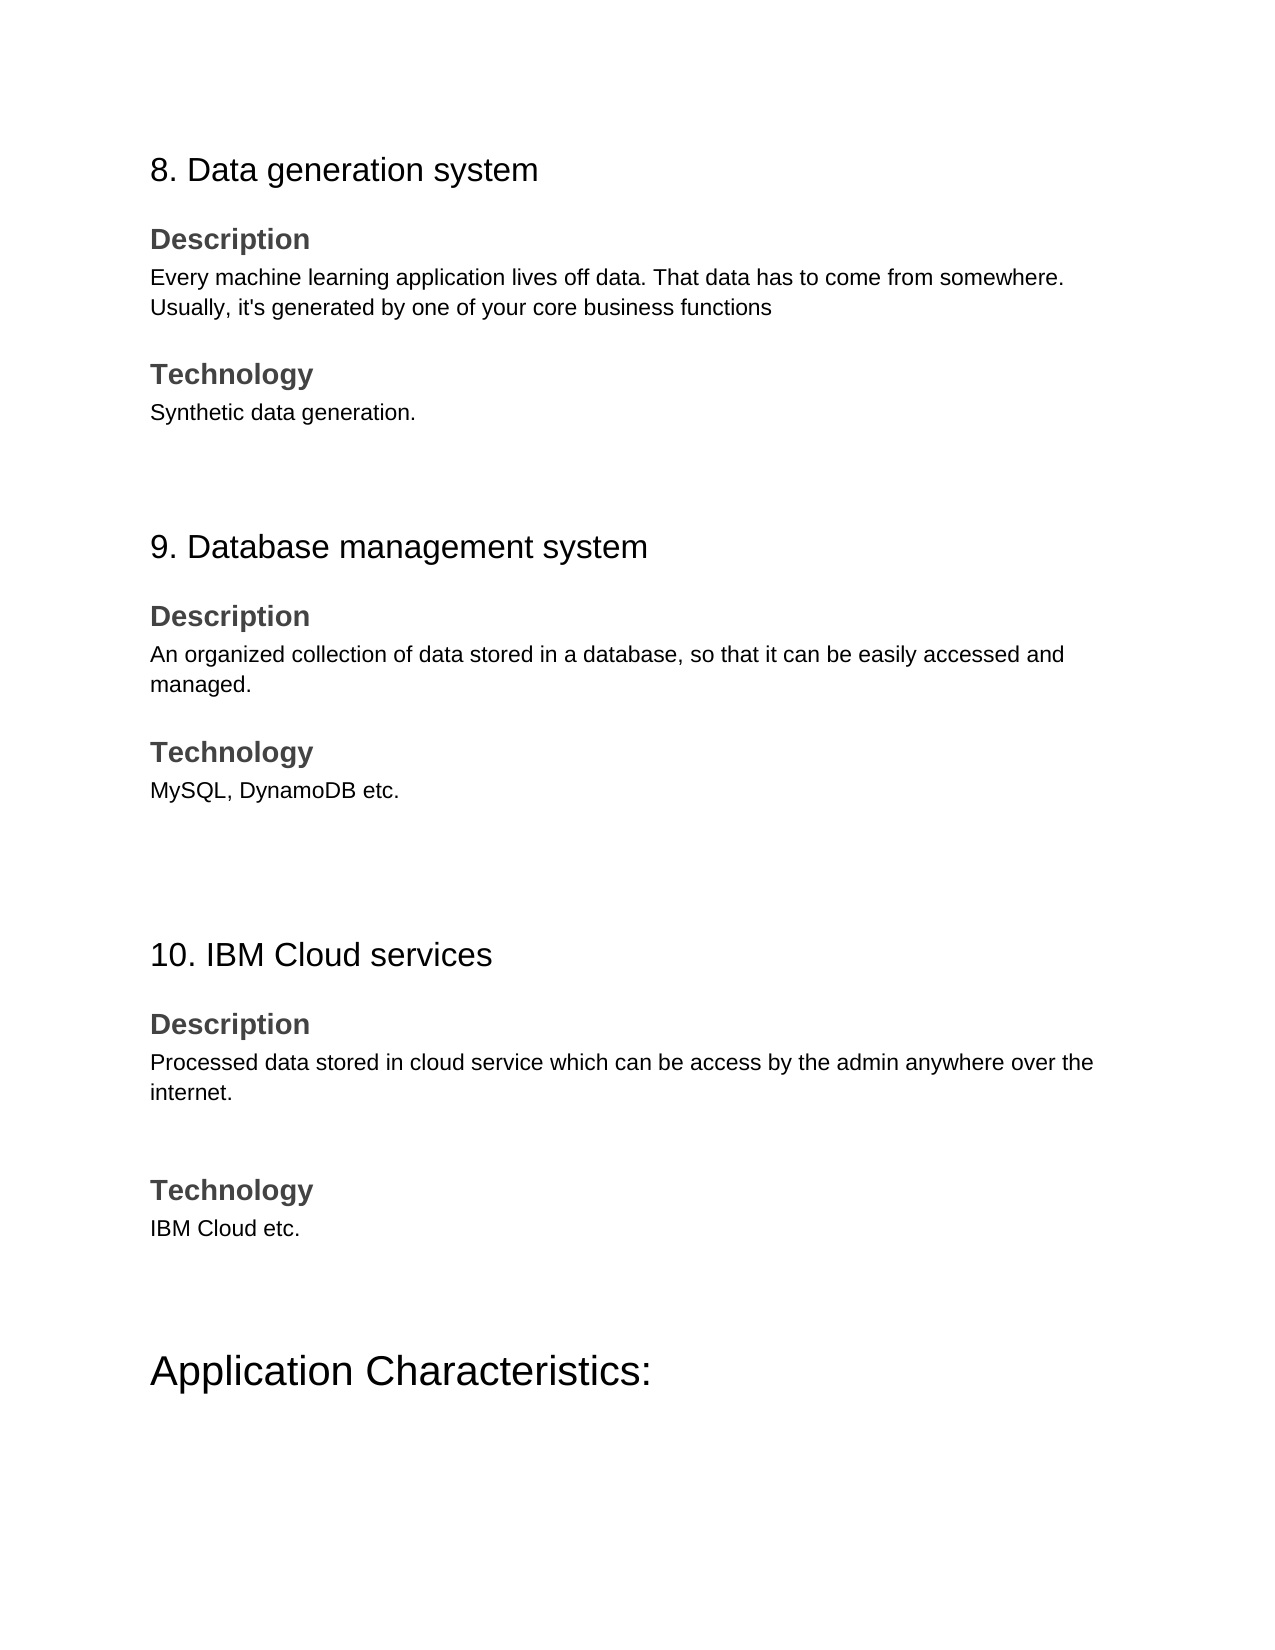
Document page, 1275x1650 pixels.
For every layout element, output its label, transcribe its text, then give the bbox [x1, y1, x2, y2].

text IBM Cloud etc. [150, 1214, 1125, 1241]
subtitle Description [150, 599, 1125, 633]
text MySQL, DynamoDB etc. [150, 777, 1125, 803]
subtitle Technology [150, 357, 1125, 391]
text Processed data stored in cloud service which can be access by the admin anywhere over the internet. [150, 1049, 1125, 1105]
subtitle 10. IBM Cloud services [150, 935, 1125, 973]
text Synthetic data generation. [150, 399, 1125, 426]
subtitle Technology [150, 735, 1125, 768]
subtitle Description [150, 222, 1125, 255]
text An organized collection of data stored in a database, so that it can be easily accessed and managed. [150, 641, 1125, 698]
text Every machine learning application lives off data. That data has to come from somewhere. Usually, it's generated by one of your core business functions [150, 264, 1125, 320]
subtitle Application Characteristics: [150, 1347, 1125, 1395]
subtitle 8. Data generation system [150, 150, 1125, 188]
subtitle Description [150, 1007, 1125, 1040]
subtitle 9. Database management system [150, 527, 1125, 566]
subtitle Technology [150, 1173, 1125, 1206]
